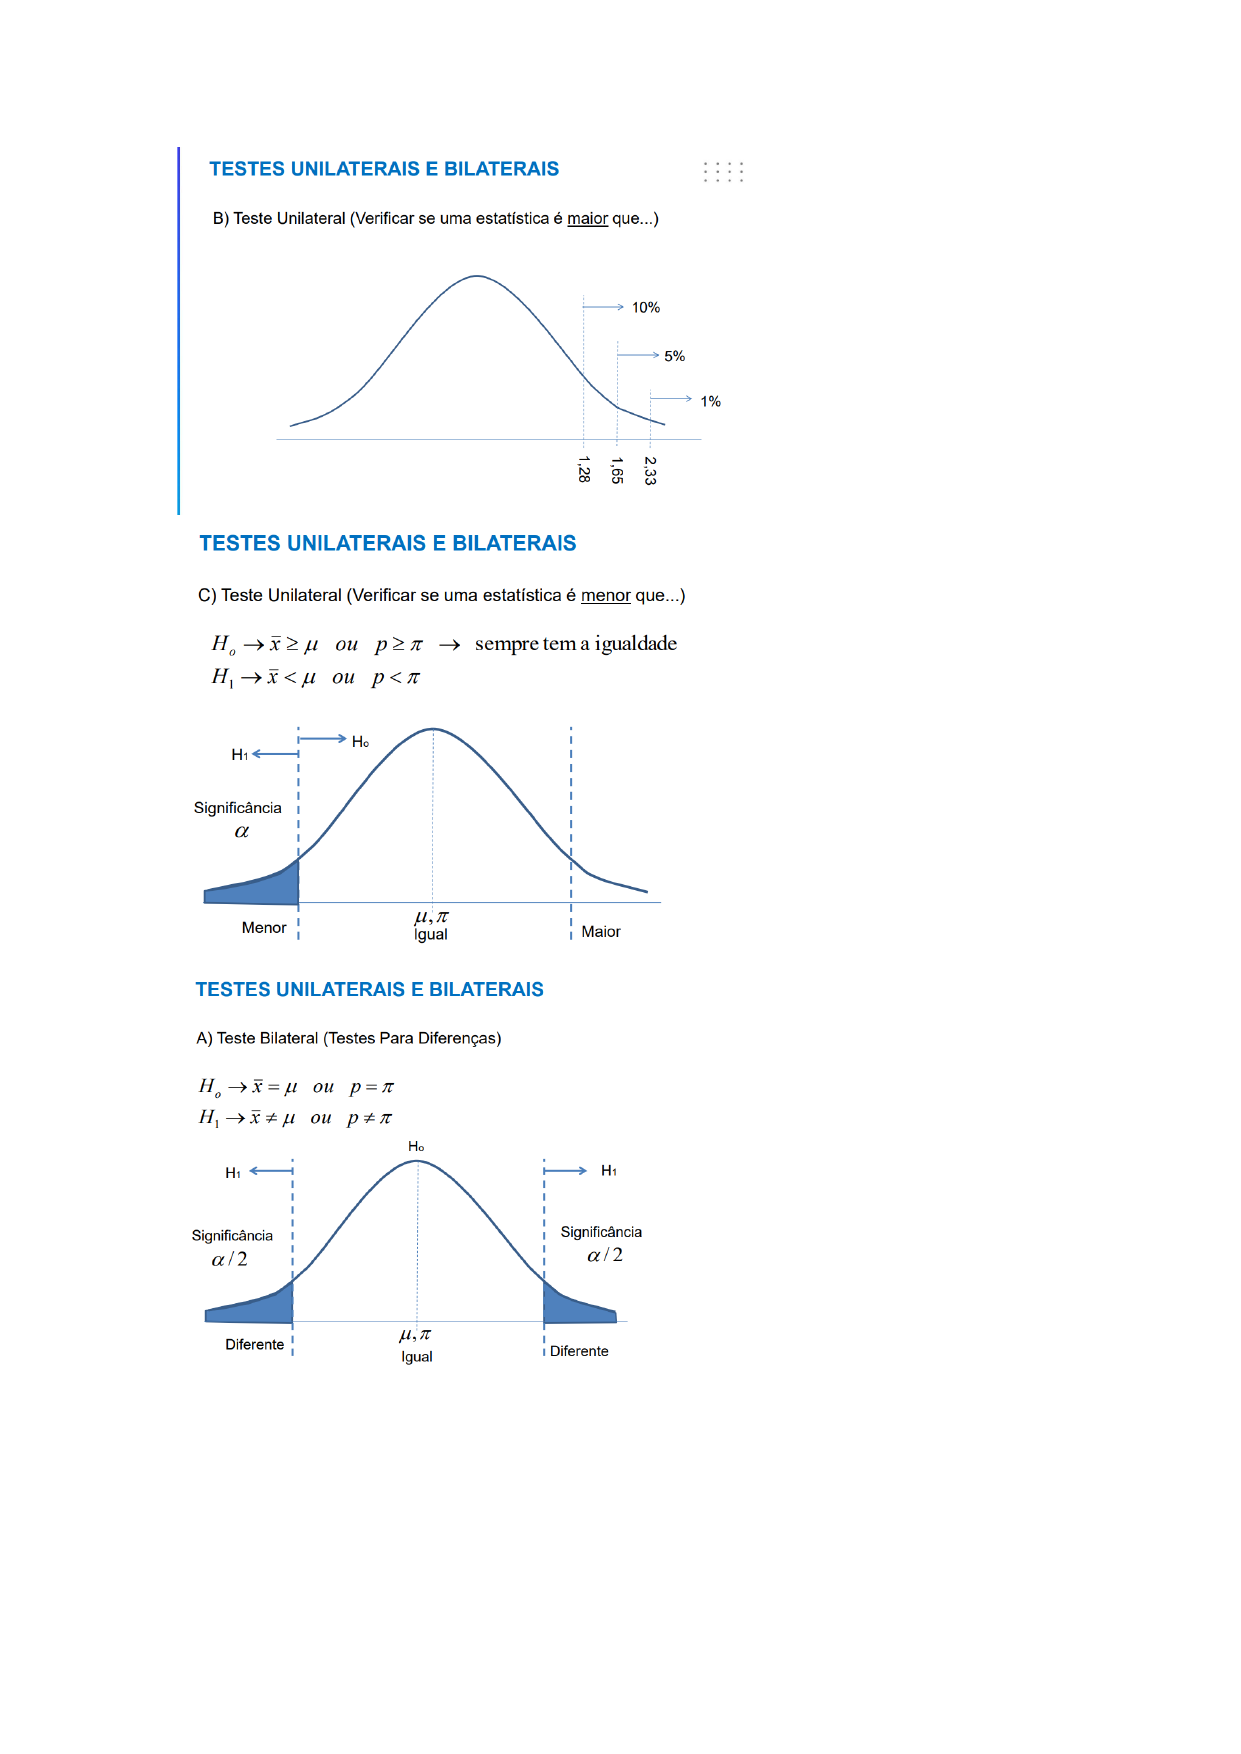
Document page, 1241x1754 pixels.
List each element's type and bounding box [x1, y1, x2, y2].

picture [177, 533, 703, 953]
picture [177, 971, 659, 1368]
picture [177, 147, 744, 515]
